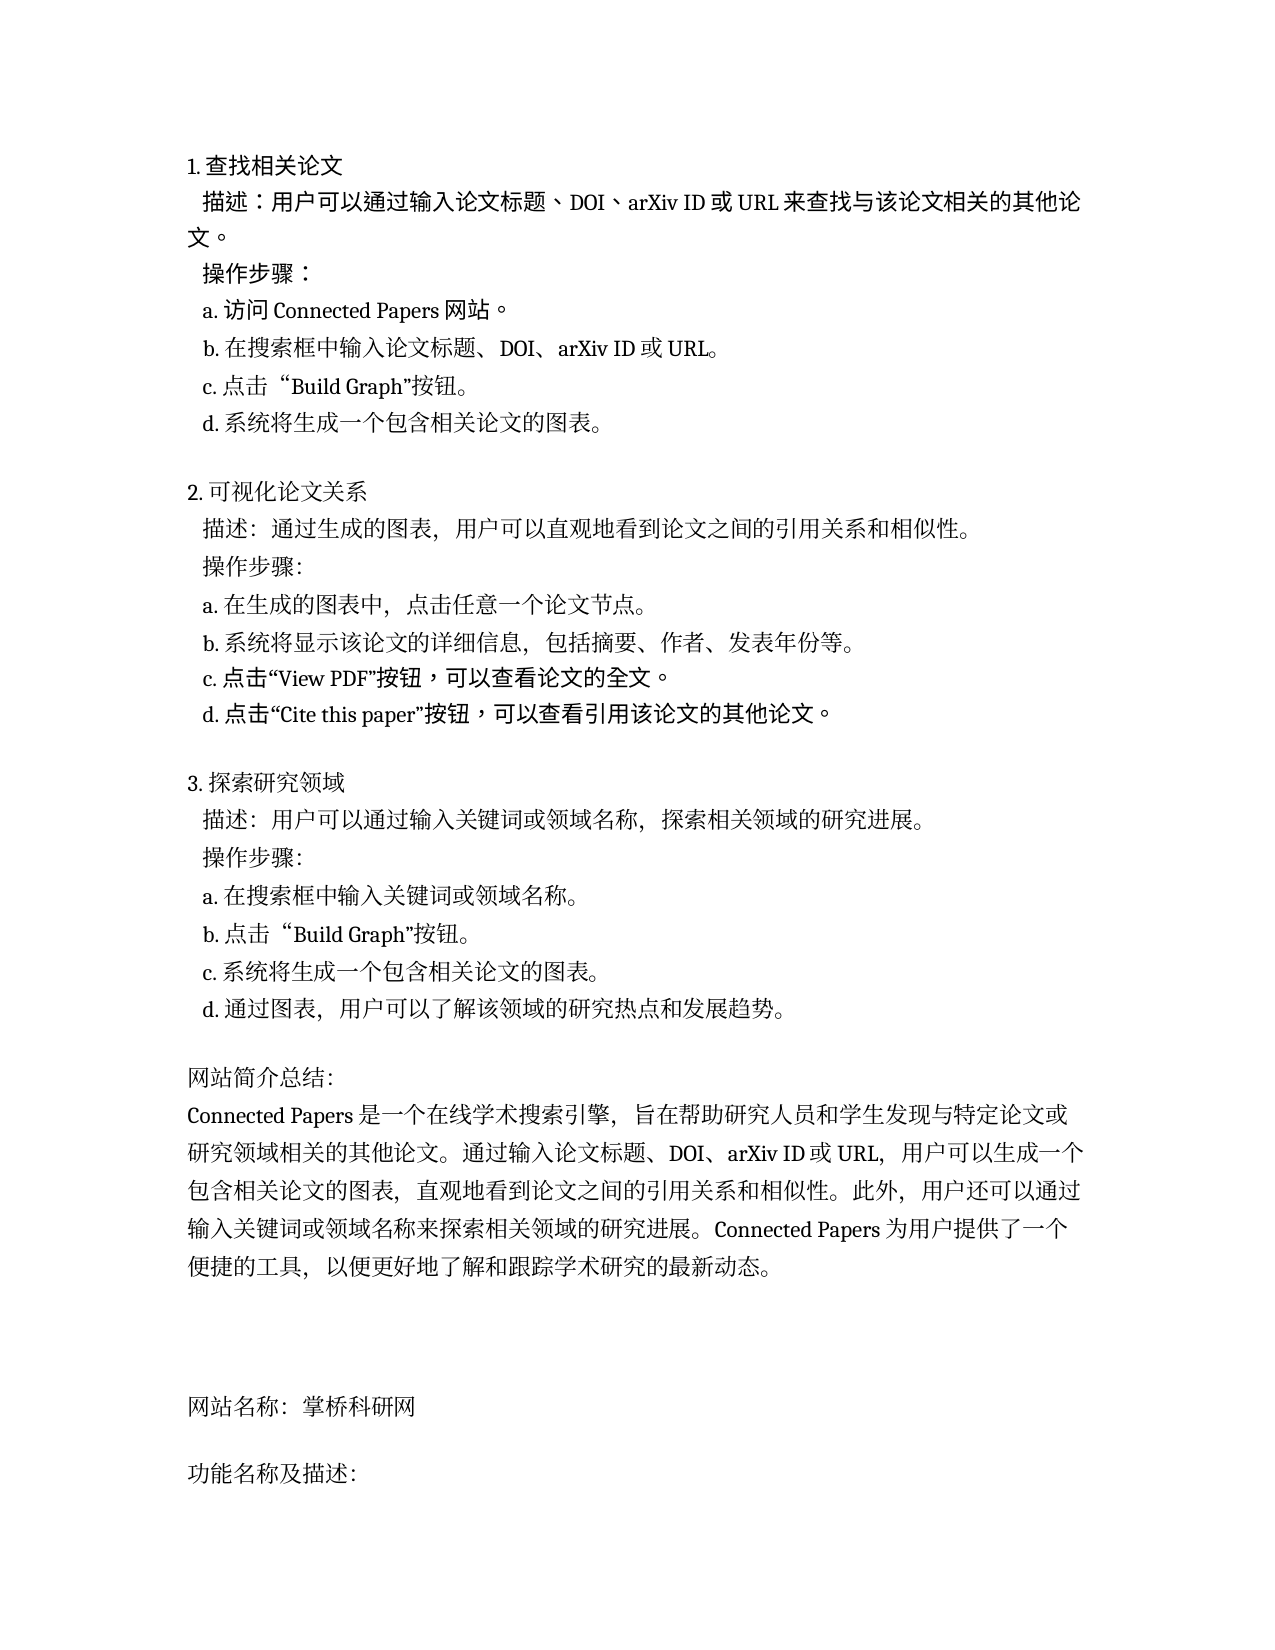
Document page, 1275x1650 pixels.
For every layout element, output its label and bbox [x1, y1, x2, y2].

text [187, 150, 1087, 1282]
text [187, 1388, 1087, 1489]
